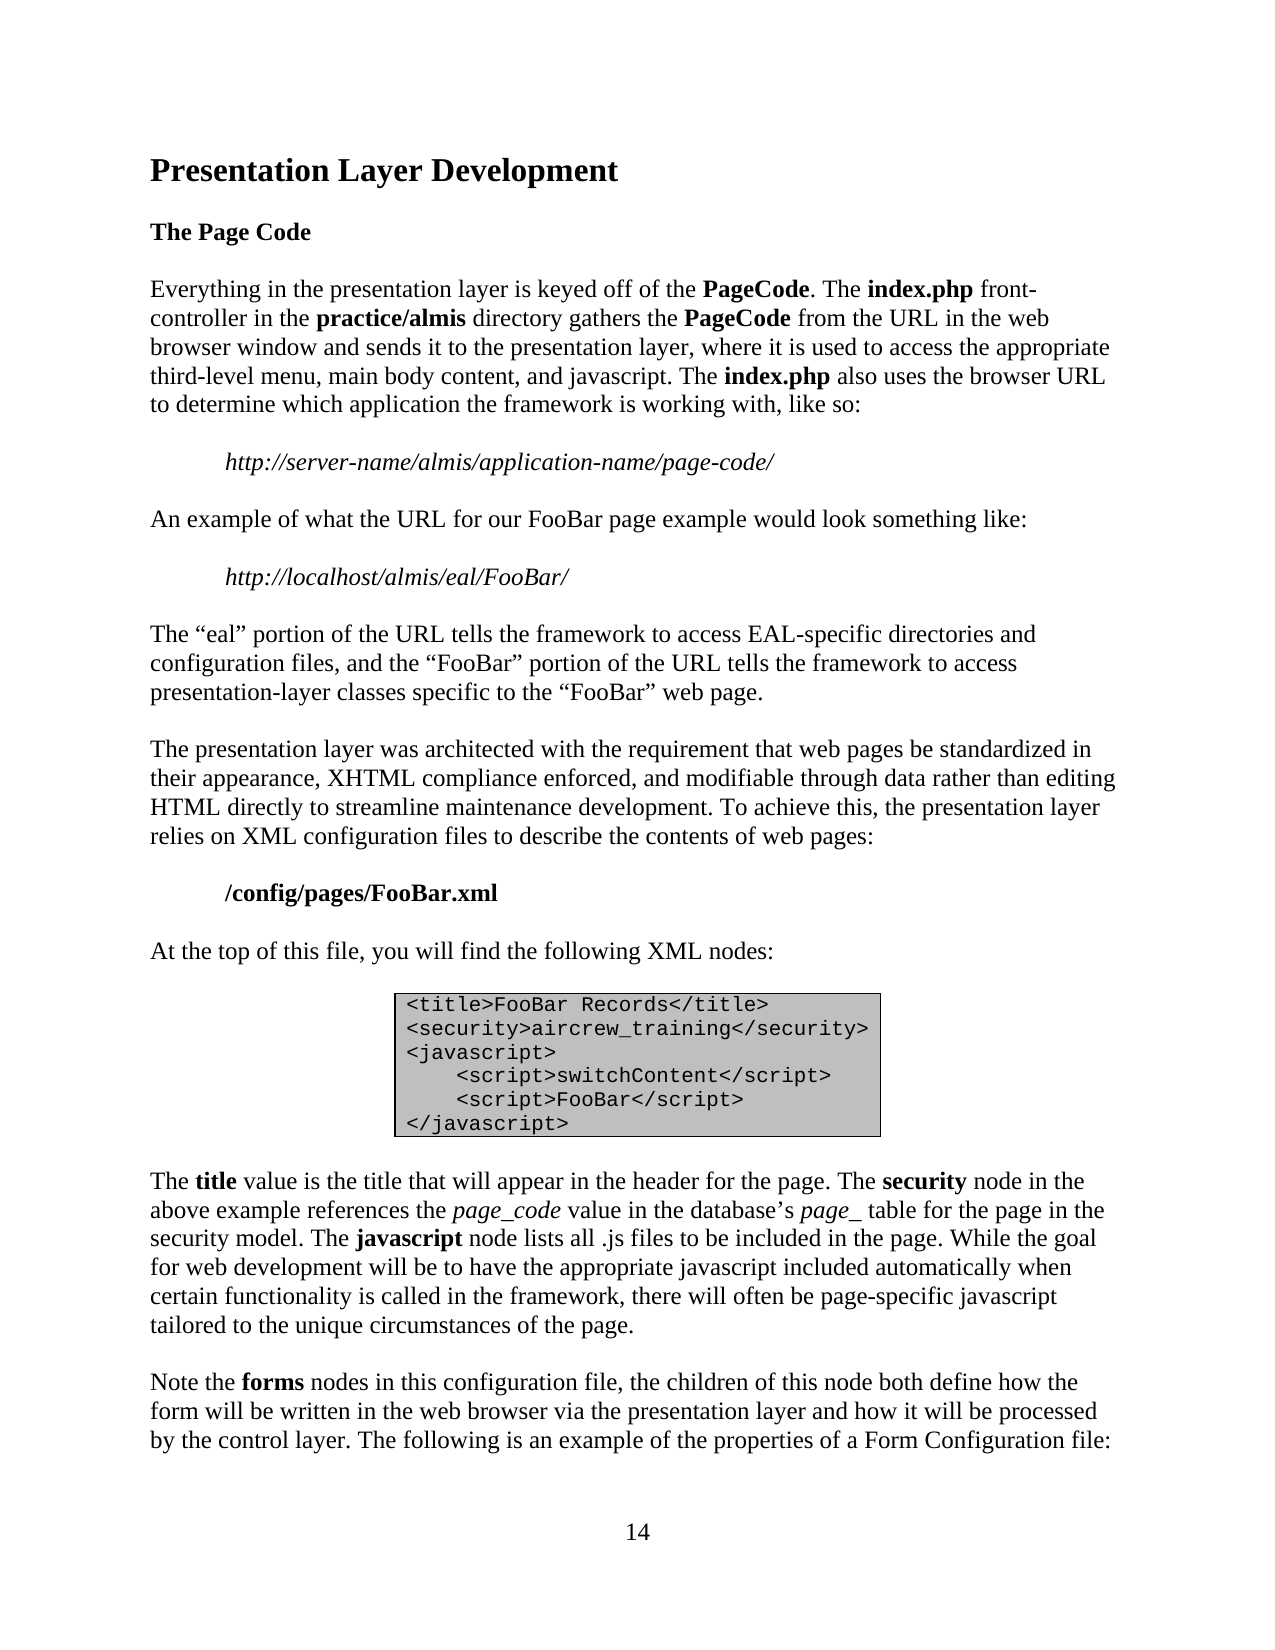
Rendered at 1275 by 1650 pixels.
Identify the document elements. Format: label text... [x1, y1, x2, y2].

text The Page Code [150, 217, 1125, 246]
text http://localhost/almis/eal/FooBar/ [150, 562, 1125, 591]
text The “eal” portion of the URL tells the framework to access EAL-specific directories and configuration files, and the “FooBar” portion of the URL tells the framework to access presentation-layer classes specific to the “FooBar” web page. [150, 619, 1125, 706]
text The presentation layer was architected with the requirement that web pages be standardized in their appearance, XHTML compliance enforced, and modifiable through data rather than editing HTML directly to streamline maintenance development. To achieve this, the presentation layer relies on XML configuration files to describe the contents of web pages: [150, 734, 1125, 849]
text Note the forms nodes in this configuration file, the children of this node both define how the form will be written in the web browser via the presentation layer and how it will be processed by the control layer. The following is an example of the properties of a Form Configuration file: [150, 1367, 1125, 1453]
text At the top of this file, you will find the following XML nodes: [150, 936, 1125, 964]
text The title value is the title that will appear in the header for the page. The security node in the above example references the page_code value in the database’s page_ table for the page in the security model. The javascript node lists all .js files to be included in the page. While the goal for web development will be to have the appropriate javascript included automatically when certain functionality is called in the framework, there will often be page-specific javascript tailored to the unique circumstances of the page. [150, 1166, 1125, 1338]
text Presentation Layer Development [150, 150, 1125, 188]
text http://server-name/almis/application-name/page-code/ [150, 447, 1125, 476]
text /config/pages/FooBar.xml [225, 878, 1125, 907]
text An example of what the URL for our FooBar page example would look something like: [150, 504, 1125, 533]
table_header <title>FooBar Records</title> <security>aircrew_training</security> <javascript> <script>switchContent</script> <script>FooBar</script> </javascript> [396, 994, 880, 1136]
text Everything in the presentation layer is keyed off of the PageCode. The index.php front-controller in the practice/almis directory gathers the PageCode from the URL in the web browser window and sends it to the presentation layer, where it is used to access the appropriate third-level menu, main body content, and javascript. The index.php also uses the browser URL to determine which application the framework is working with, like so: [150, 274, 1125, 418]
